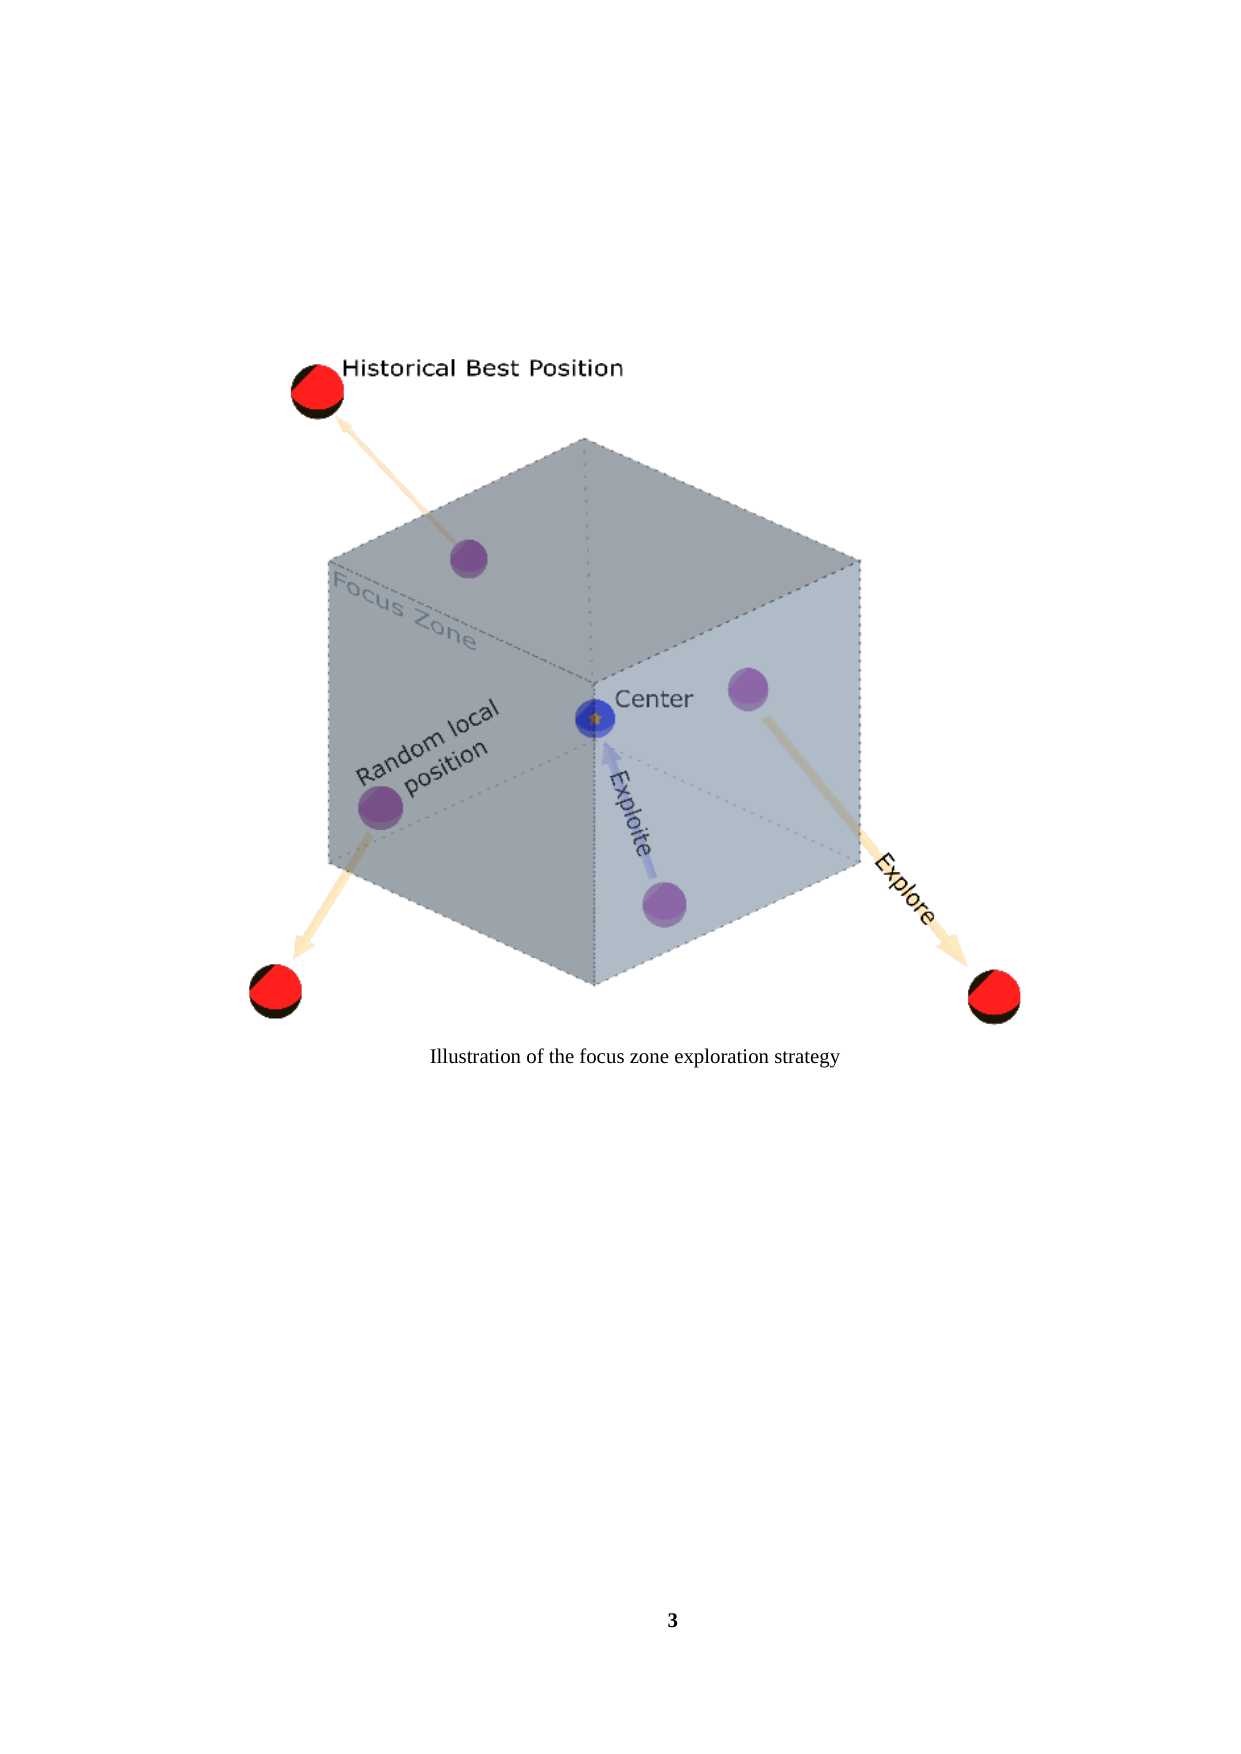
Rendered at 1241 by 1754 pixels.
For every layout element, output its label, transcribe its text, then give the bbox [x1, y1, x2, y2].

picture [249, 358, 1021, 1045]
text Illustration of the focus zone exploration strategy [148, 1044, 1093, 1068]
